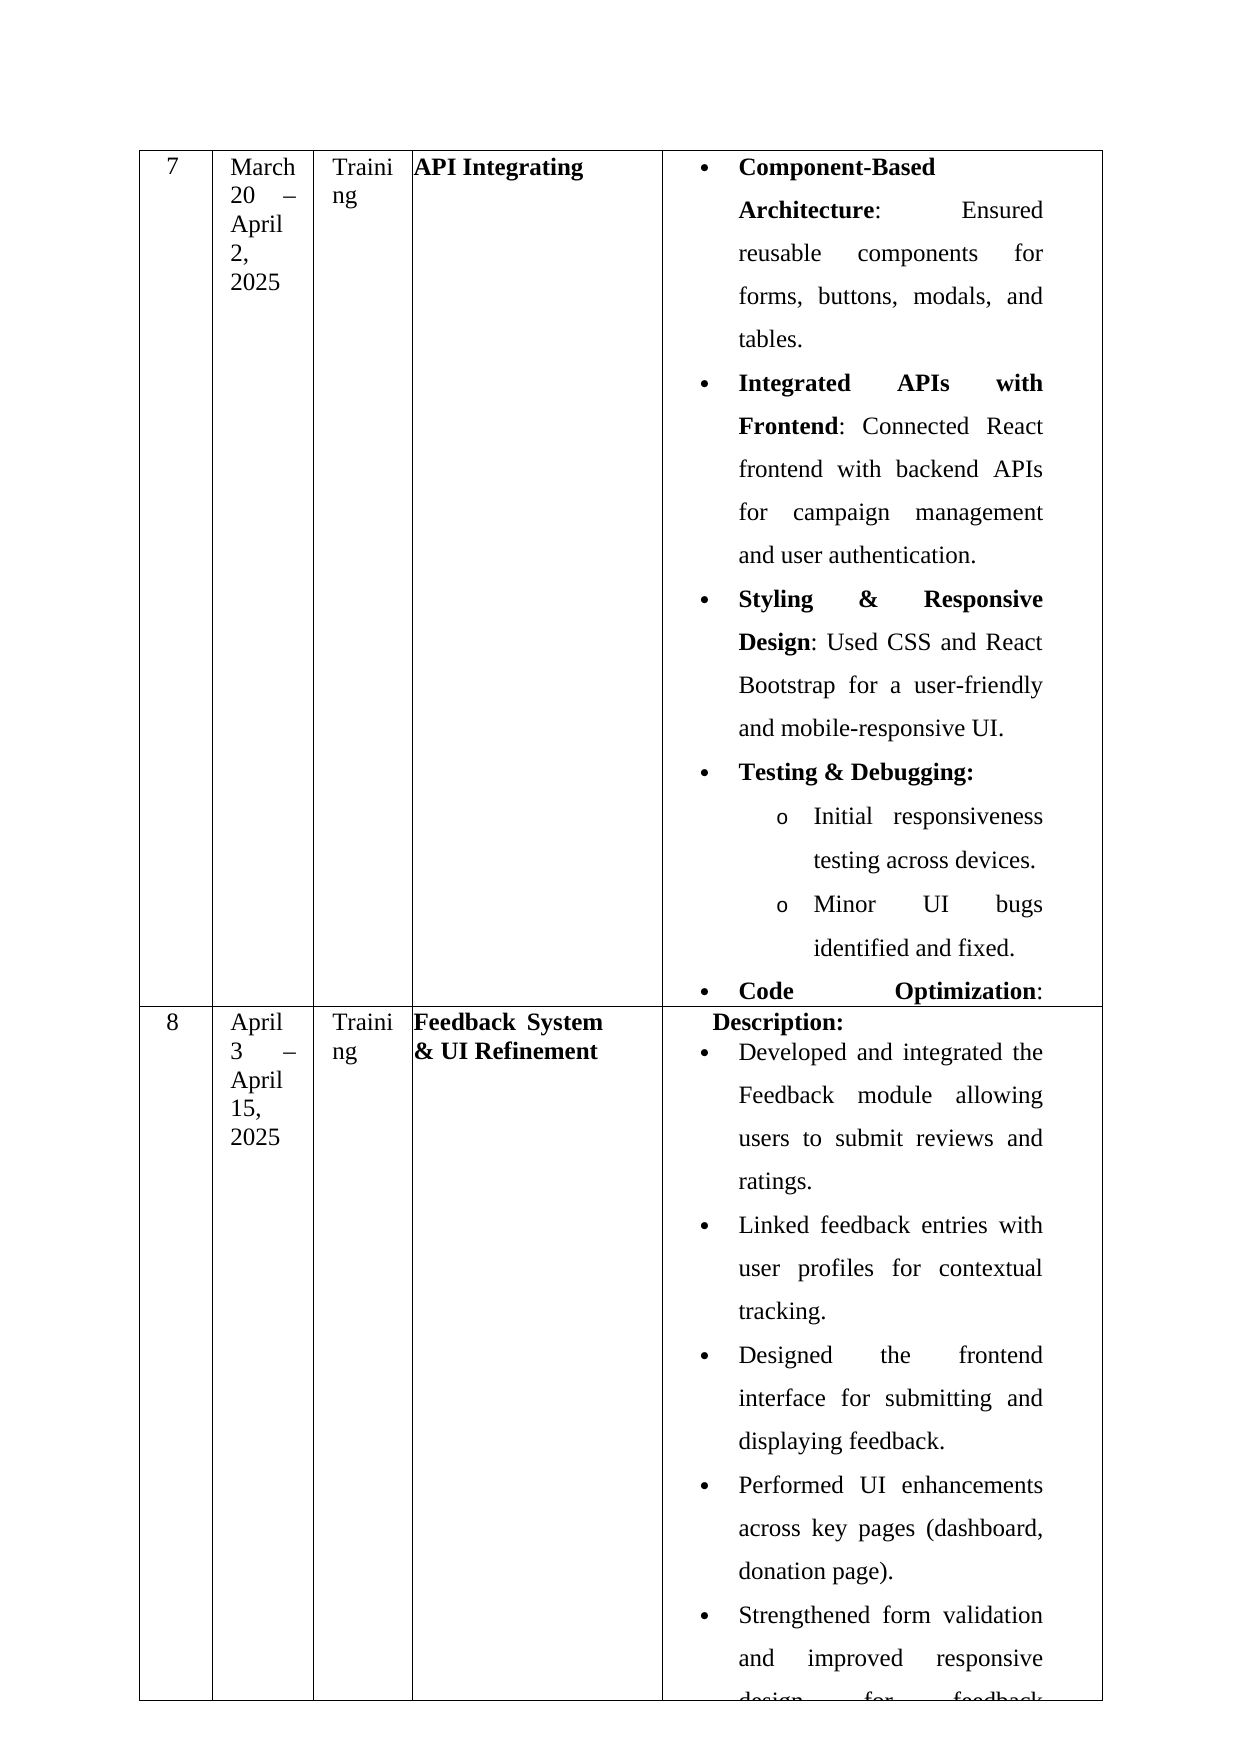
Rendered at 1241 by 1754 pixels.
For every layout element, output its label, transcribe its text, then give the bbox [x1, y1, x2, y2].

table_cell API Integrating [413, 151, 662, 1006]
table_cell Feedback System & UI Refinement [413, 1007, 662, 1700]
table_cell 8 [140, 1007, 212, 1700]
table_cell April 3 – April 15, 2025 [213, 1007, 313, 1700]
table_cell Component-Based Architecture: Ensured reusable components for forms, buttons, modals, and tables. Integrated APIs with Frontend: Connected React frontend with backend APIs for campaign management and user authentication. Styling & Responsive Design: Used CSS and React Bootstrap for a user-friendly and mobile-responsive UI. Testing & Debugging: Initial responsiveness testing across devices. Minor UI bugs identified and fixed. Code Optimization: Removed unused code, modularized components, and followed best practices to enhance performance and maintainability. [663, 151, 1102, 1006]
table_cell Description: Developed and integrated the Feedback module allowing users to submit reviews and ratings. Linked feedback entries with user profiles for contextual tracking. Designed the frontend interface for submitting and displaying feedback. Performed UI enhancements across key pages (dashboard, donation page). Strengthened form validation and improved responsive design for feedback components. Comments: Feedback system is fully functional and contributes to user engagement and transparency. [663, 1007, 1102, 1700]
table_cell Training [314, 151, 412, 1006]
table_cell Training [314, 1007, 412, 1700]
table_cell 7 [140, 151, 212, 1006]
table_cell March 20 – April 2, 2025 [213, 151, 313, 1006]
